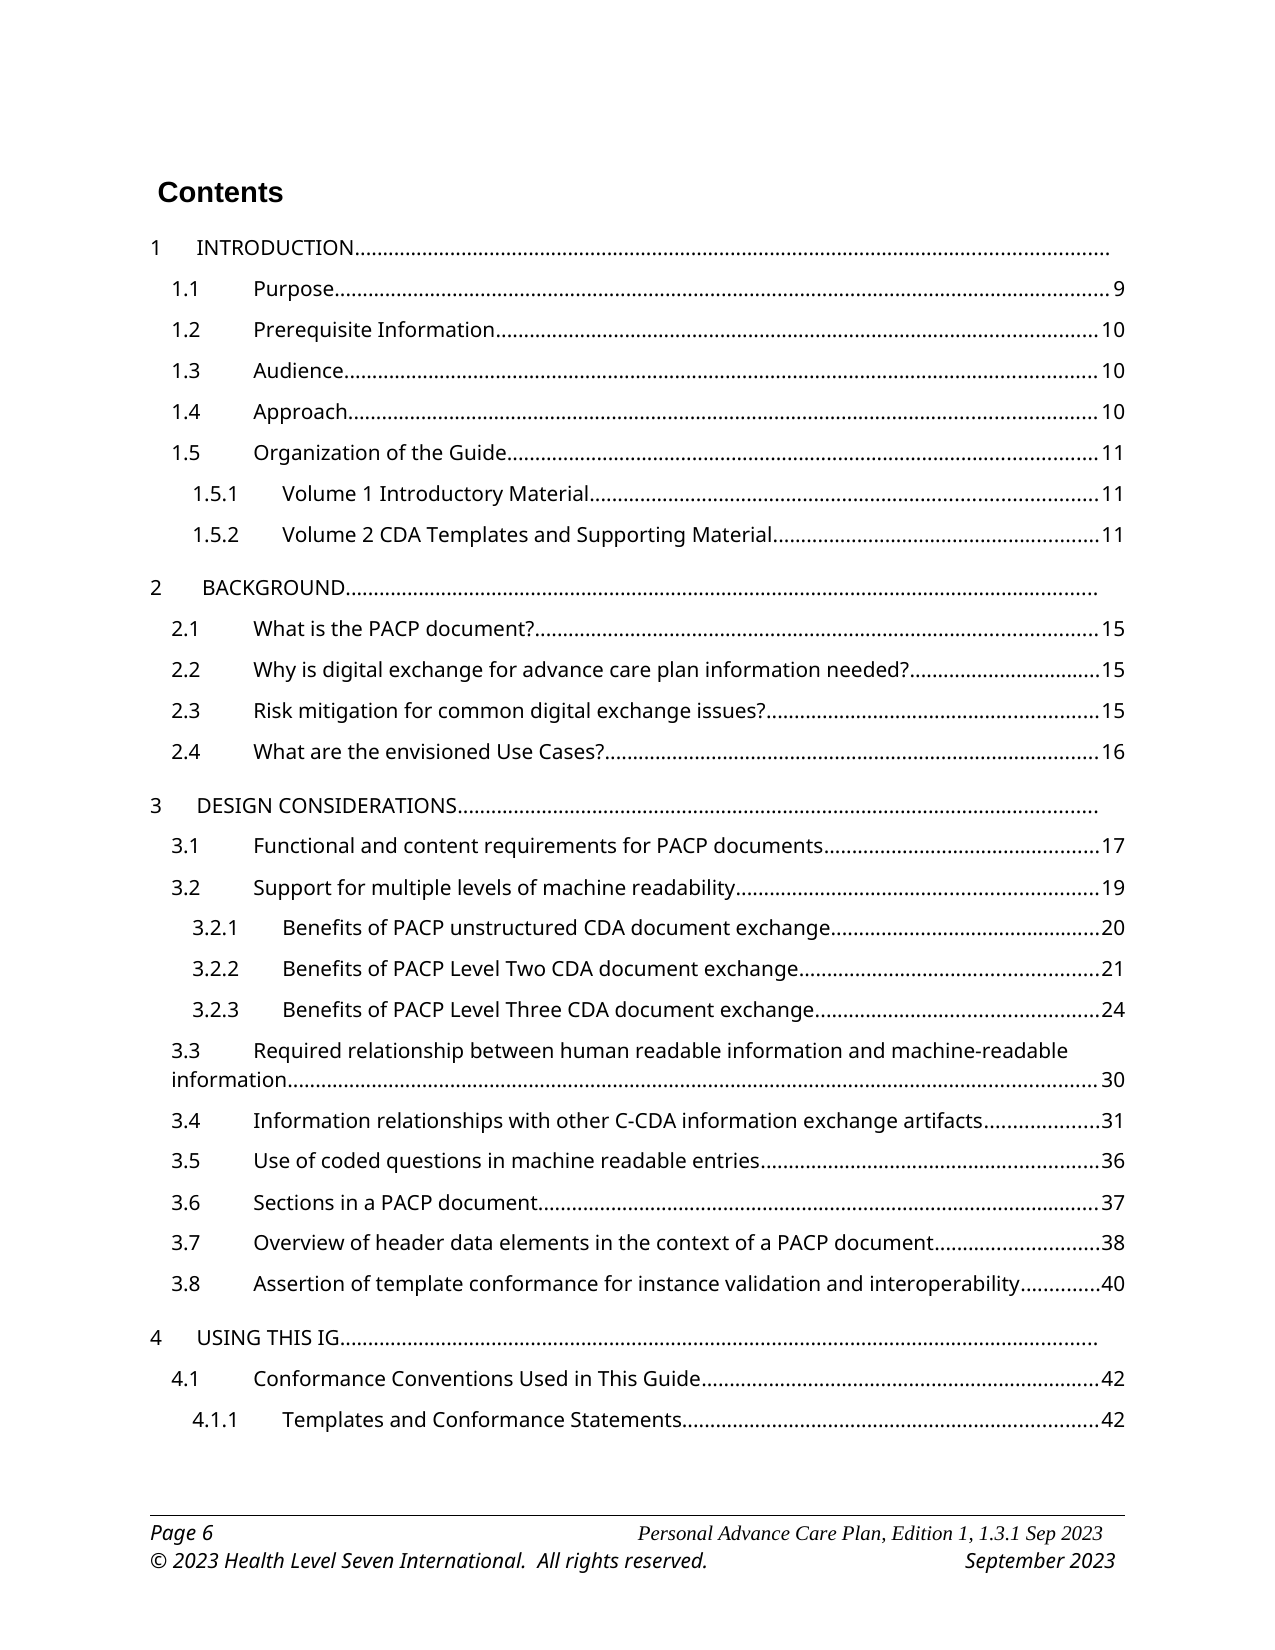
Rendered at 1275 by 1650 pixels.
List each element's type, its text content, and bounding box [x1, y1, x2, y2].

text Contents [157, 175, 1125, 208]
